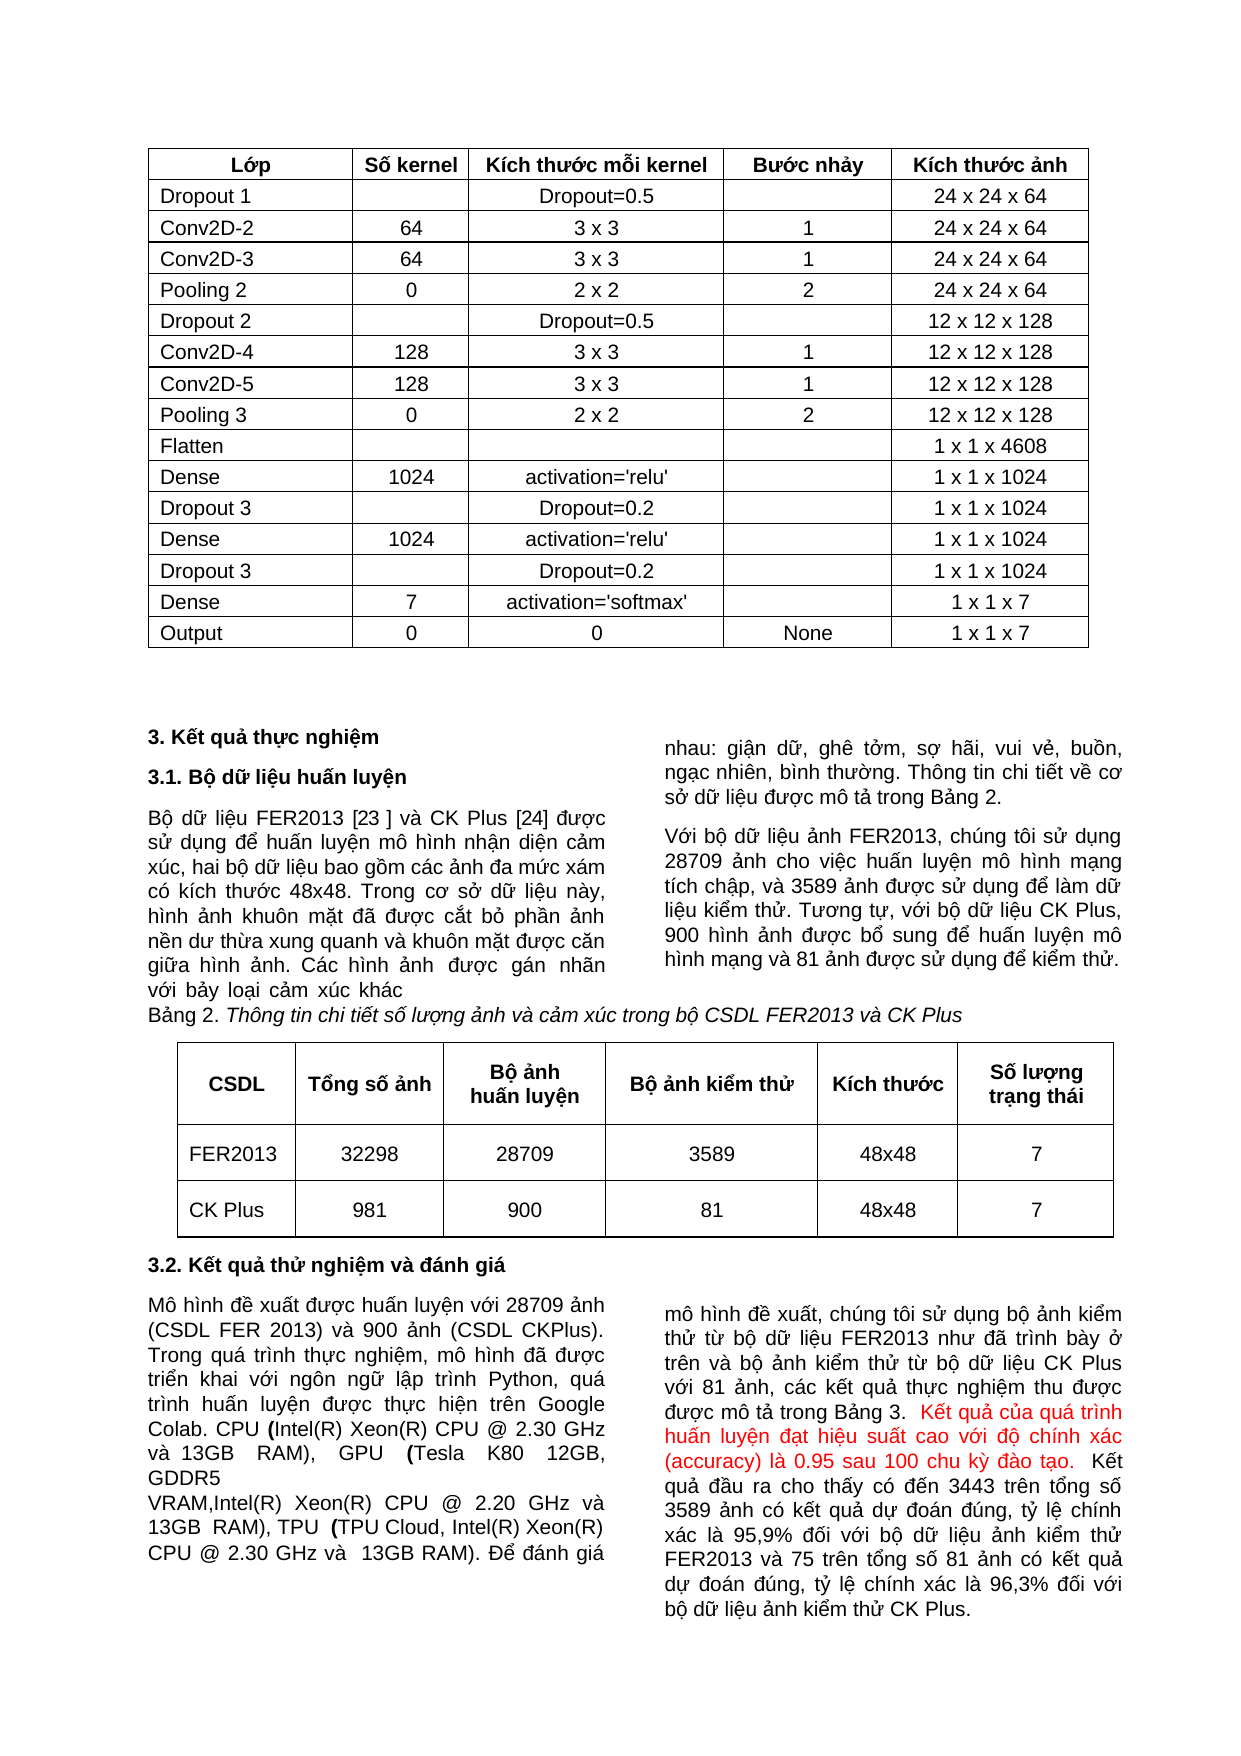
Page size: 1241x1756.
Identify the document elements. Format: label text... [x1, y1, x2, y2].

text CPU @ 2.30 GHz và 13GB RAM). Để đánh giá [148, 1540, 609, 1564]
table_cell activation='softmax' [469, 586, 723, 616]
table_header Bộ ảnh kiểm thử [606, 1043, 817, 1123]
table_cell 0 [353, 274, 468, 304]
table_cell 1 x 1 x 1024 [892, 555, 1088, 585]
table_header Bộ ảnh huấn luyện [444, 1043, 605, 1123]
table_cell 24 x 24 x 64 [892, 180, 1088, 210]
table_cell Flatten [149, 430, 352, 460]
table_cell Conv2D-5 [149, 368, 352, 397]
table_cell [724, 555, 891, 585]
table_cell 12 x 12 x 128 [892, 336, 1088, 366]
table_cell 3 x 3 [469, 211, 723, 241]
table_header Kích thước ảnh [892, 149, 1088, 179]
table_cell 1 x 1 x 7 [892, 617, 1088, 647]
table_cell Dropout 3 [149, 492, 352, 522]
subtitle Kết quả thử nghiệm và đánh giá [148, 1253, 609, 1277]
table_cell 1 x 1 x 1024 [892, 461, 1088, 491]
table_cell [724, 180, 891, 210]
table_cell 1 x 1 x 7 [892, 586, 1088, 616]
table_cell 1 x 1 x 1024 [892, 524, 1088, 553]
table_cell activation='relu' [469, 524, 723, 553]
text Bộ dữ liệu FER2013 [23 ] và CK Plus [24] được sử dụng để huấn luyện mô hình nhận diện cảm xúc, hai bộ dữ liệu bao gồm các ảnh đa mức xám có kích thước 48x48. Trong cơ sở dữ liệu này, hình ảnh khuôn mặt đã được cắt bỏ phần ảnh nền dư thừa xung quanh và khuôn mặt được căn giữa hình ảnh. Các hình ảnh được gán nhãn với bảy loại cảm xúc khác [148, 806, 606, 1002]
table_header Số kernel [353, 149, 468, 179]
table_cell 1 x 1 x 4608 [892, 430, 1088, 460]
table_cell [353, 430, 468, 460]
text VRAM,Intel(R) Xeon(R) CPU @ 2.20 GHz và 13GB RAM), TPU (TPU Cloud, Intel(R) Xeon(R) [148, 1491, 605, 1539]
table_cell 32298 [296, 1125, 443, 1180]
table_header Kích thước mỗi kernel [469, 149, 723, 179]
table_cell Conv2D-3 [149, 243, 352, 273]
table_cell 1 [724, 211, 891, 241]
text Mô hình đề xuất được huấn luyện với 28709 ảnh (CSDL FER 2013) và 900 ảnh (CSDL CKPlus). [148, 1293, 606, 1342]
table_cell 81 [606, 1181, 817, 1236]
table_cell 3 x 3 [469, 243, 723, 273]
text mô hình đề xuất, chúng tôi sử dụng bộ ảnh kiểm thử từ bộ dữ liệu FER2013 như đã trình bày ở trên và bộ ảnh kiểm thử từ bộ dữ liệu CK Plus với 81 ảnh, các kết quả thực nghiệm thu được được mô tả trong Bảng 3. Kết quả của quá trình huấn luyện đạt hiệu suất cao với độ chính xác (accuracy) là 0.95 sau 100 chu kỳ đào tạo. Kết quả đầu ra cho thấy có đến 3443 trên tổng số 3589 ảnh có kết quả dự đoán đúng, tỷ lệ chính xác là 95,9% đối với bộ dữ liệu ảnh kiểm thử FER2013 và 75 trên tổng số 81 ảnh có kết quả dự đoán đúng, tỷ lệ chính xác là 96,3% đối với bộ dữ liệu ảnh kiểm thử CK Plus. [664, 1301, 1123, 1620]
table_cell 24 x 24 x 64 [892, 211, 1088, 241]
table_header Tổng số ảnh [296, 1043, 443, 1123]
table_cell Dense [149, 524, 352, 553]
table_cell [724, 524, 891, 553]
table_cell Pooling 2 [149, 274, 352, 304]
table_header Số lượng trạng thái [958, 1043, 1113, 1123]
table_cell [353, 555, 468, 585]
table_cell 24 x 24 x 64 [892, 243, 1088, 273]
table_cell None [724, 617, 891, 647]
table_cell 1 [724, 336, 891, 366]
table_cell 900 [444, 1181, 605, 1236]
table_cell 64 [353, 211, 468, 241]
table_cell 0 [353, 399, 468, 429]
table_header Kích thước [818, 1043, 957, 1123]
table_cell Dropout=0.5 [469, 180, 723, 210]
table_cell 7 [958, 1125, 1113, 1180]
text Trong quá trình thực nghiệm, mô hình đã được triển khai với ngôn ngữ lập trình Python, quá trình huấn luyện được thực hiện trên Google Colab. CPU (Intel(R) Xeon(R) CPU @ 2.30 GHz và 13GB RAM), GPU (Tesla K80 12GB, GDDR5 [148, 1343, 606, 1489]
table_cell 12 x 12 x 128 [892, 368, 1088, 397]
table_cell [353, 305, 468, 335]
table_cell [353, 180, 468, 210]
subtitle Kết quả thực nghiệm [148, 725, 609, 749]
table_cell 128 [353, 368, 468, 397]
list Bộ dữ liệu huấn luyện [148, 765, 609, 789]
table_cell 1 x 1 x 1024 [892, 492, 1088, 522]
table_cell [469, 430, 723, 460]
table_cell Conv2D-2 [149, 211, 352, 241]
table_cell 1 [724, 368, 891, 397]
table_cell Dense [149, 461, 352, 491]
text Với bộ dữ liệu ảnh FER2013, chúng tôi sử dụng 28709 ảnh cho việc huấn luyện mô hình mạng tích chập, và 3589 ảnh được sử dụng để làm dữ liệu kiểm thử. Tương tự, với bộ dữ liệu CK Plus, 900 hình ảnh được bổ sung để huấn luyện mô hình mạng và 81 ảnh được sử dụng để kiểm thử. [664, 824, 1122, 971]
table_cell 7 [958, 1181, 1113, 1236]
table_cell activation='relu' [469, 461, 723, 491]
table_cell Dense [149, 586, 352, 616]
table_cell Dropout 3 [149, 555, 352, 585]
table_cell 28709 [444, 1125, 605, 1180]
table_cell 12 x 12 x 128 [892, 305, 1088, 335]
table_cell 2 x 2 [469, 399, 723, 429]
table_cell Dropout=0.5 [469, 305, 723, 335]
table_cell Pooling 3 [149, 399, 352, 429]
table_cell 3 x 3 [469, 368, 723, 397]
table_cell 0 [469, 617, 723, 647]
table_cell Dropout=0.2 [469, 492, 723, 522]
table_cell Dropout=0.2 [469, 555, 723, 585]
table_cell Conv2D-4 [149, 336, 352, 366]
table_cell [724, 430, 891, 460]
table_cell 3 x 3 [469, 336, 723, 366]
table_cell [724, 305, 891, 335]
table_cell 7 [353, 586, 468, 616]
table_cell 2 [724, 274, 891, 304]
table_header Lớp [149, 149, 352, 179]
table_cell [724, 461, 891, 491]
table_cell [724, 586, 891, 616]
table_cell 1024 [353, 461, 468, 491]
table_cell Output [149, 617, 352, 647]
table_cell 48x48 [818, 1181, 957, 1236]
table_cell 1024 [353, 524, 468, 553]
table_cell 2 x 2 [469, 274, 723, 304]
text Bảng 2. Thông tin chi tiết số lượng ảnh và cảm xúc trong bộ CSDL FER2013 và CK Plus [148, 1002, 1134, 1026]
table_cell FER2013 [178, 1125, 295, 1180]
table_header Bước nhảy [724, 149, 891, 179]
table_cell 2 [724, 399, 891, 429]
table_cell 128 [353, 336, 468, 366]
table_cell 981 [296, 1181, 443, 1236]
table_cell 48x48 [818, 1125, 957, 1180]
table_cell 12 x 12 x 128 [892, 399, 1088, 429]
table_cell 24 x 24 x 64 [892, 274, 1088, 304]
table_cell Dropout 2 [149, 305, 352, 335]
table_cell 1 [724, 243, 891, 273]
table_cell 3589 [606, 1125, 817, 1180]
text nhau: giận dữ, ghê tởm, sợ hãi, vui vẻ, buồn, ngạc nhiên, bình thường. Thông tin chi tiết về cơ sở dữ liệu được mô tả trong Bảng 2. [664, 735, 1122, 808]
table_cell [353, 492, 468, 522]
table_cell 64 [353, 243, 468, 273]
table_cell 0 [353, 617, 468, 647]
table_cell Dropout 1 [149, 180, 352, 210]
table_cell CK Plus [178, 1181, 295, 1236]
table_cell [724, 492, 891, 522]
table_header CSDL [178, 1043, 295, 1123]
